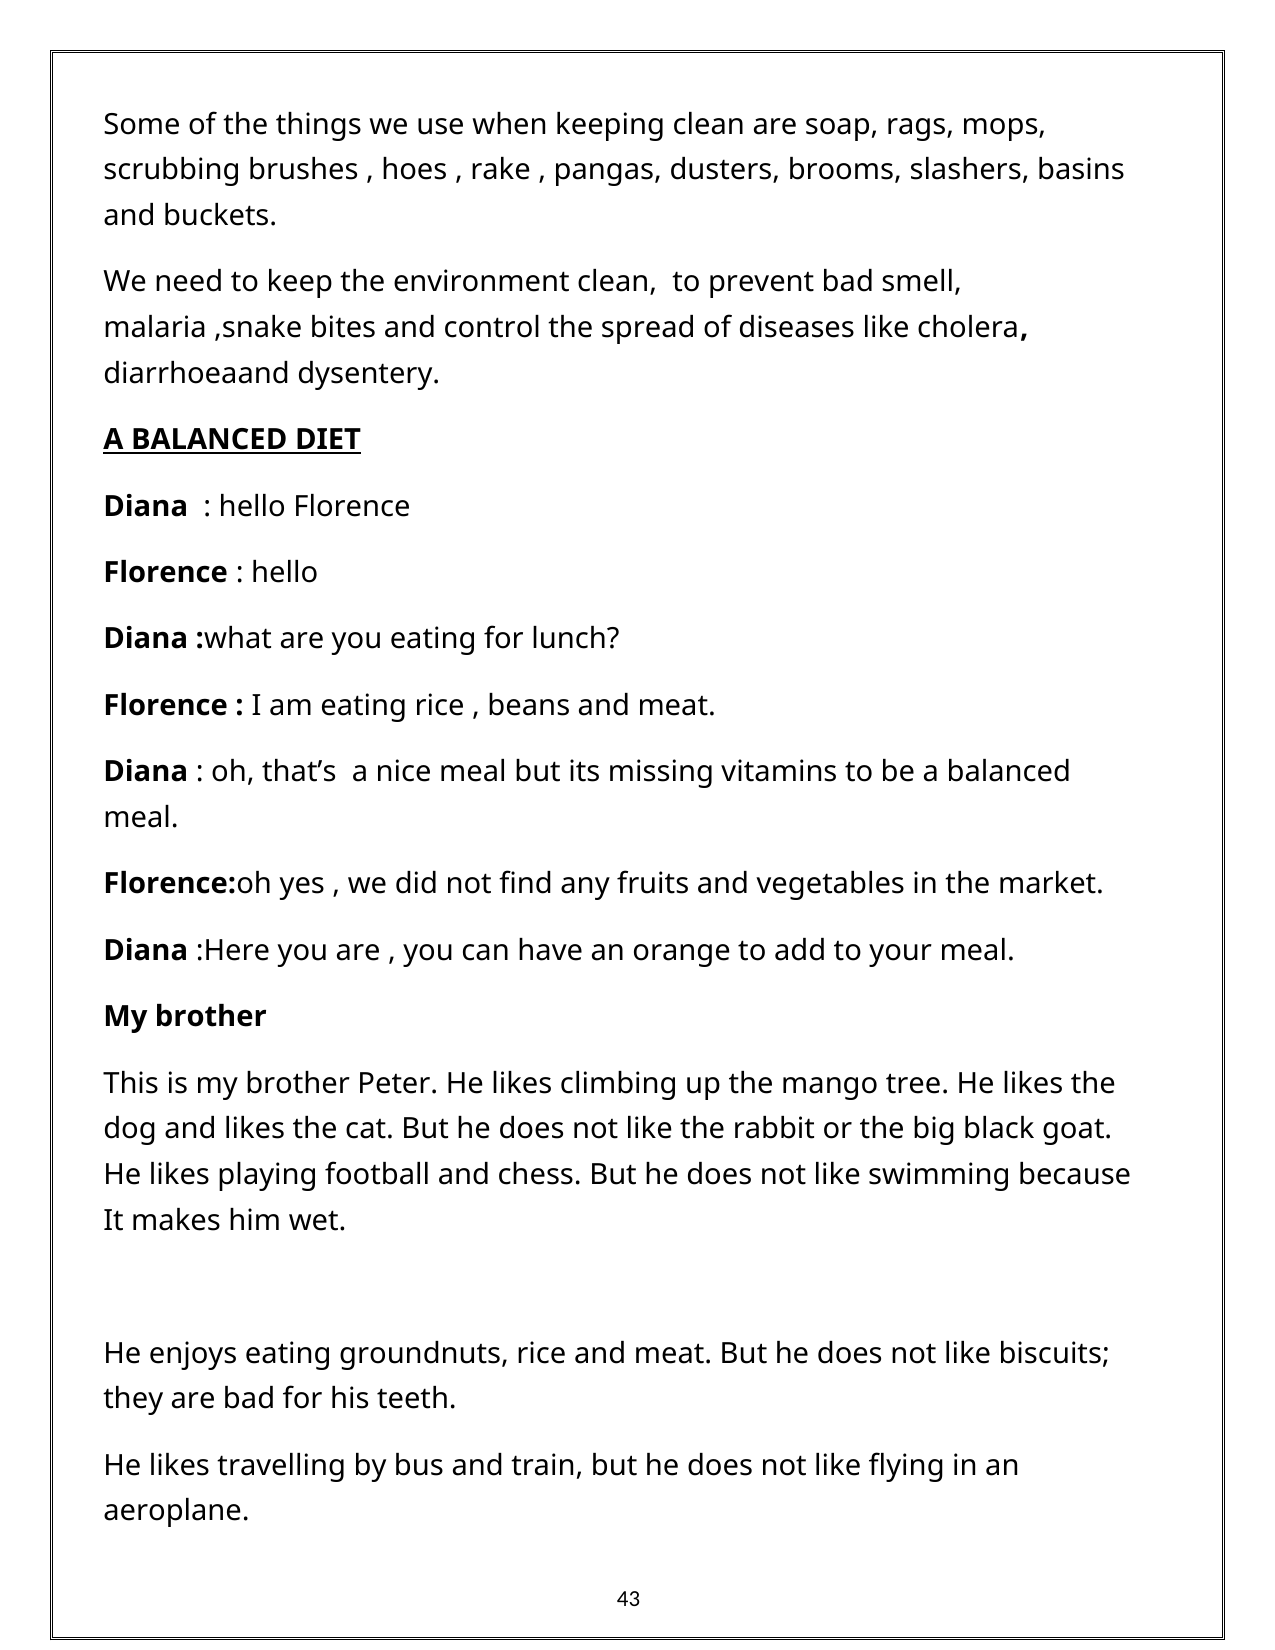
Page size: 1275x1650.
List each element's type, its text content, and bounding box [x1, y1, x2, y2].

text Diana :Here you are , you can have an orange to add to your meal. [103, 929, 1153, 969]
text Florence : hello [103, 551, 1153, 591]
text My brother [103, 996, 1153, 1035]
text Florence:oh yes , we did not find any fruits and vegetables in the market. [103, 863, 1153, 902]
text Florence : I am eating rice , beans and meat. [103, 684, 1153, 724]
text Some of the things we use when keeping clean are soap, rags, mops, scrubbing brushes , hoes , rake , pangas, dusters, brooms, slashers, basins and buckets. [103, 103, 1153, 234]
text We need to keep the environment clean, to prevent bad smell, malaria ,snake bites and control the spread of diseases like cholera, diarrhoeaand dysentery. [103, 261, 1153, 392]
text He enjoys eating groundnuts, rice and meat. But he does not like biscuits; they are bad for his teeth. [103, 1332, 1153, 1417]
text Diana :what are you eating for lunch? [103, 618, 1153, 657]
text He likes travelling by bus and train, but he does not like flying in an aeroplane. [103, 1444, 1153, 1529]
text Diana : oh, that’s a nice meal but its missing vitamins to be a balanced meal. [103, 751, 1153, 836]
text A BALANCED DIET [103, 418, 1153, 458]
text Diana : hello Florence [103, 485, 1153, 524]
text This is my brother Peter. He likes climbing up the mango tree. He likes the dog and likes the cat. But he does not like the rabbit or the big black goat. He likes playing football and chess. But he does not like swimming because It makes him wet. [103, 1062, 1153, 1239]
